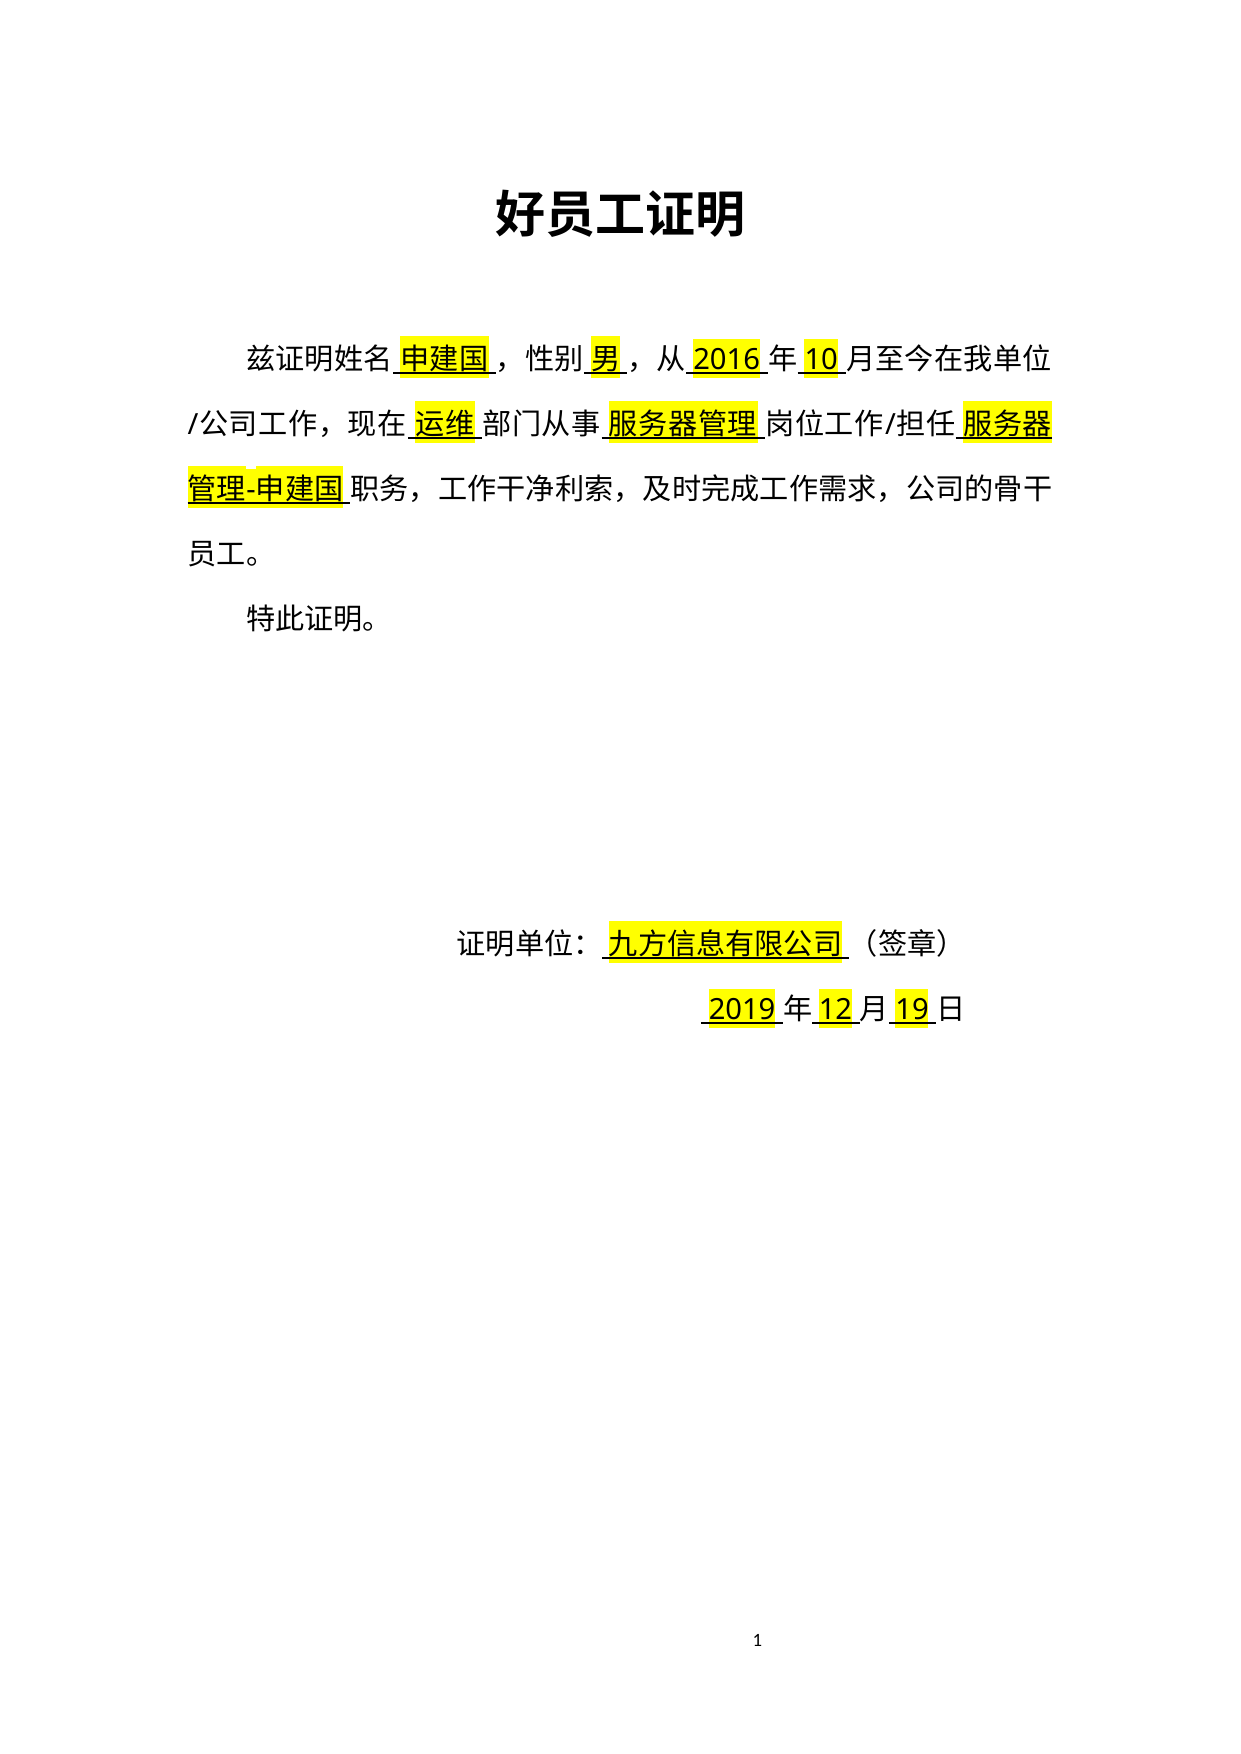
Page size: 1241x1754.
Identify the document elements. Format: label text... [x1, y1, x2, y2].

text 好员工证明 [187, 162, 1053, 259]
text 兹证明姓名 申建国 ，性别 男 ，从 2016 年 10 月至今在我单位/公司工作，现在 运维 部门从事 服务器管理 岗位工作/担任 服务器管理-申建国 职务，工作干净利索，及时完成工作需求，公司的骨干员工。 [187, 324, 1053, 584]
text 特此证明。 [187, 584, 1053, 649]
text 证明单位： 九方信息有限公司 （签章） [187, 909, 965, 974]
text 2019 年 12 月 19 日 [187, 974, 965, 1039]
